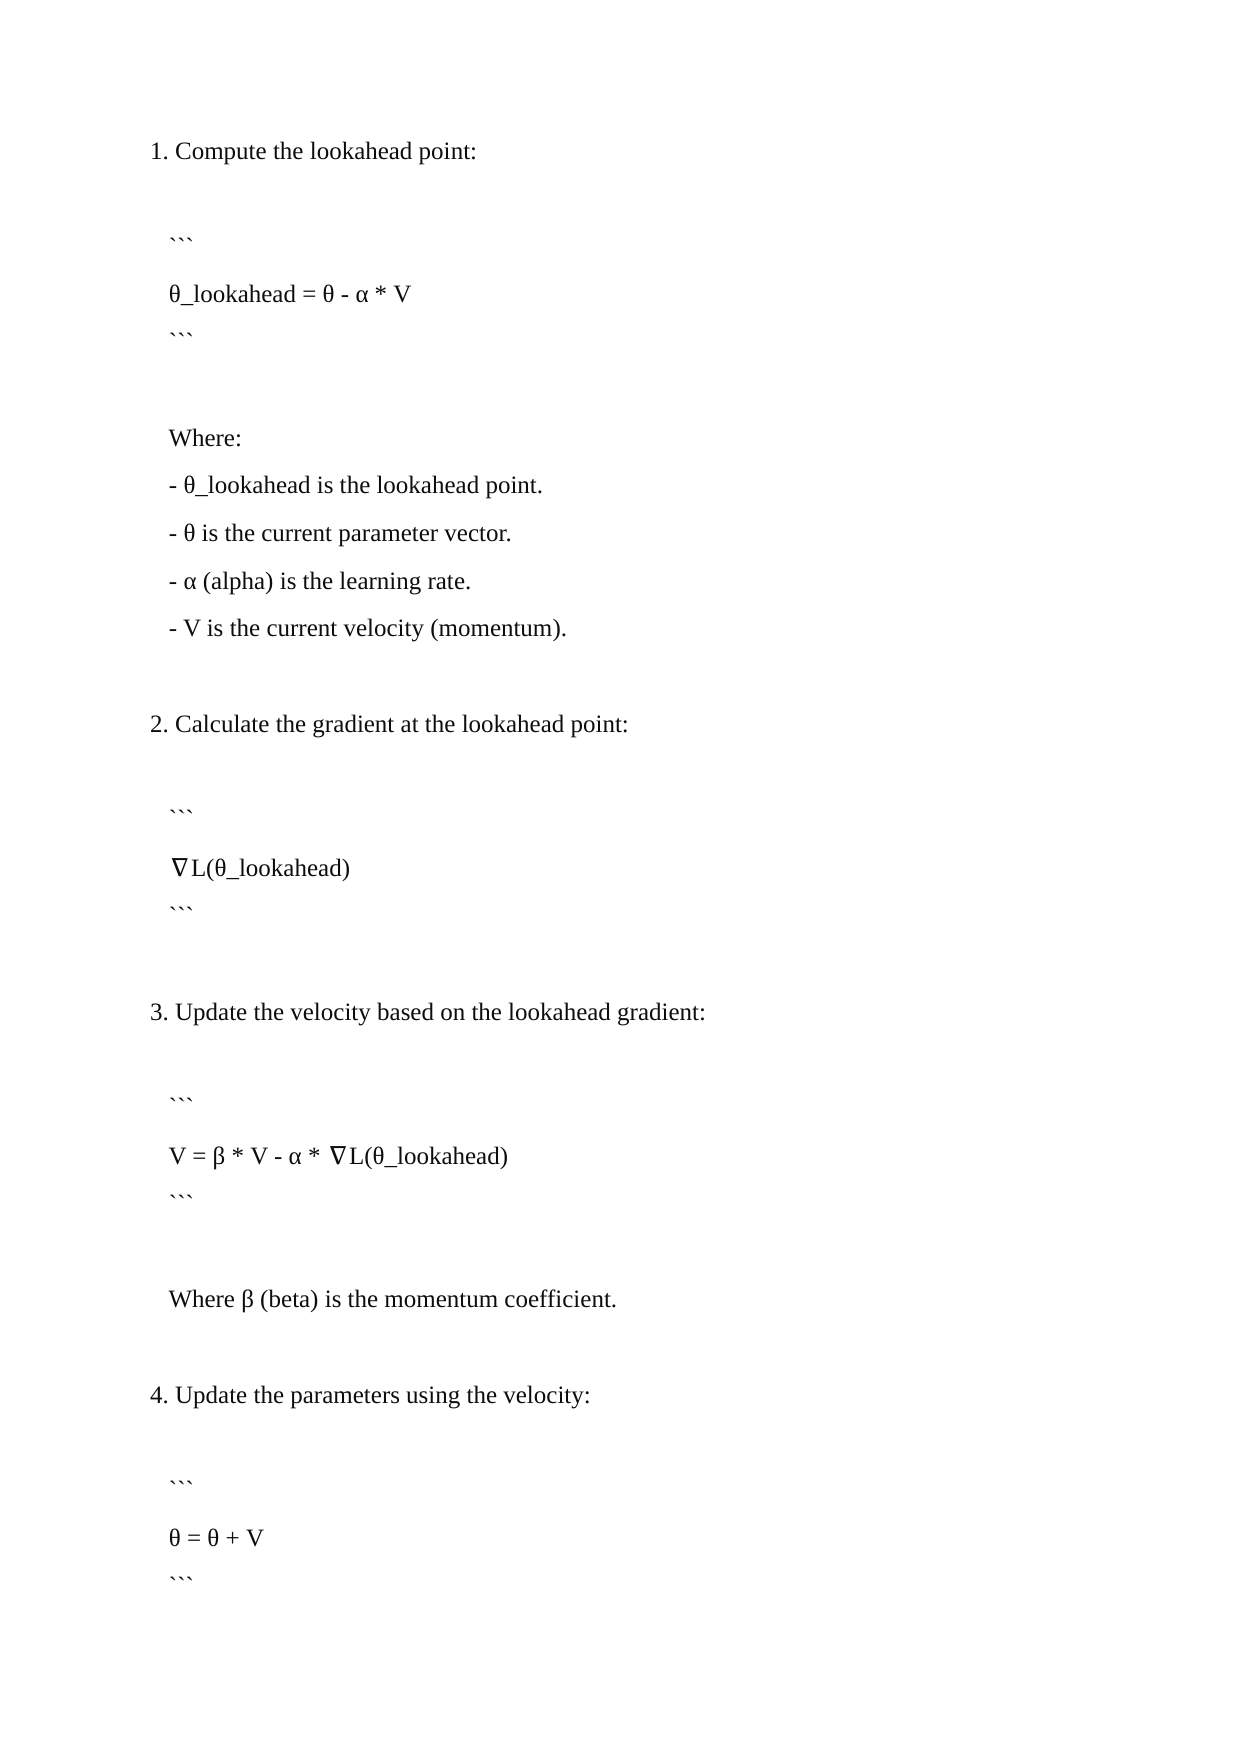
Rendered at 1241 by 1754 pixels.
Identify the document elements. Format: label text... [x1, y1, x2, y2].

text θ_lookahead = θ - α * V [150, 279, 1090, 308]
text - θ_lookahead is the lookahead point. [150, 470, 1090, 499]
text 4. Update the parameters using the velocity: [150, 1380, 1090, 1409]
text 2. Calculate the gradient at the lookahead point: [150, 709, 1090, 738]
text θ = θ + V [150, 1523, 1090, 1552]
text ``` [150, 1571, 1090, 1599]
text 1. Compute the lookahead point: [150, 136, 1090, 165]
text ∇L(θ_lookahead) [150, 852, 1090, 882]
text V = β * V - α * ∇L(θ_lookahead) [150, 1140, 1090, 1170]
text ``` [150, 1189, 1090, 1218]
text - θ is the current parameter vector. [150, 518, 1090, 547]
text ``` [150, 1092, 1090, 1121]
text Where β (beta) is the momentum coefficient. [150, 1284, 1090, 1313]
text - α (alpha) is the learning rate. [150, 566, 1090, 594]
text ``` [150, 901, 1090, 930]
text ``` [150, 327, 1090, 356]
text - V is the current velocity (momentum). [150, 613, 1090, 642]
text ``` [150, 1475, 1090, 1504]
text 3. Update the velocity based on the lookahead gradient: [150, 997, 1090, 1025]
text ``` [150, 232, 1090, 261]
text ``` [150, 804, 1090, 833]
text Where: [150, 423, 1090, 451]
